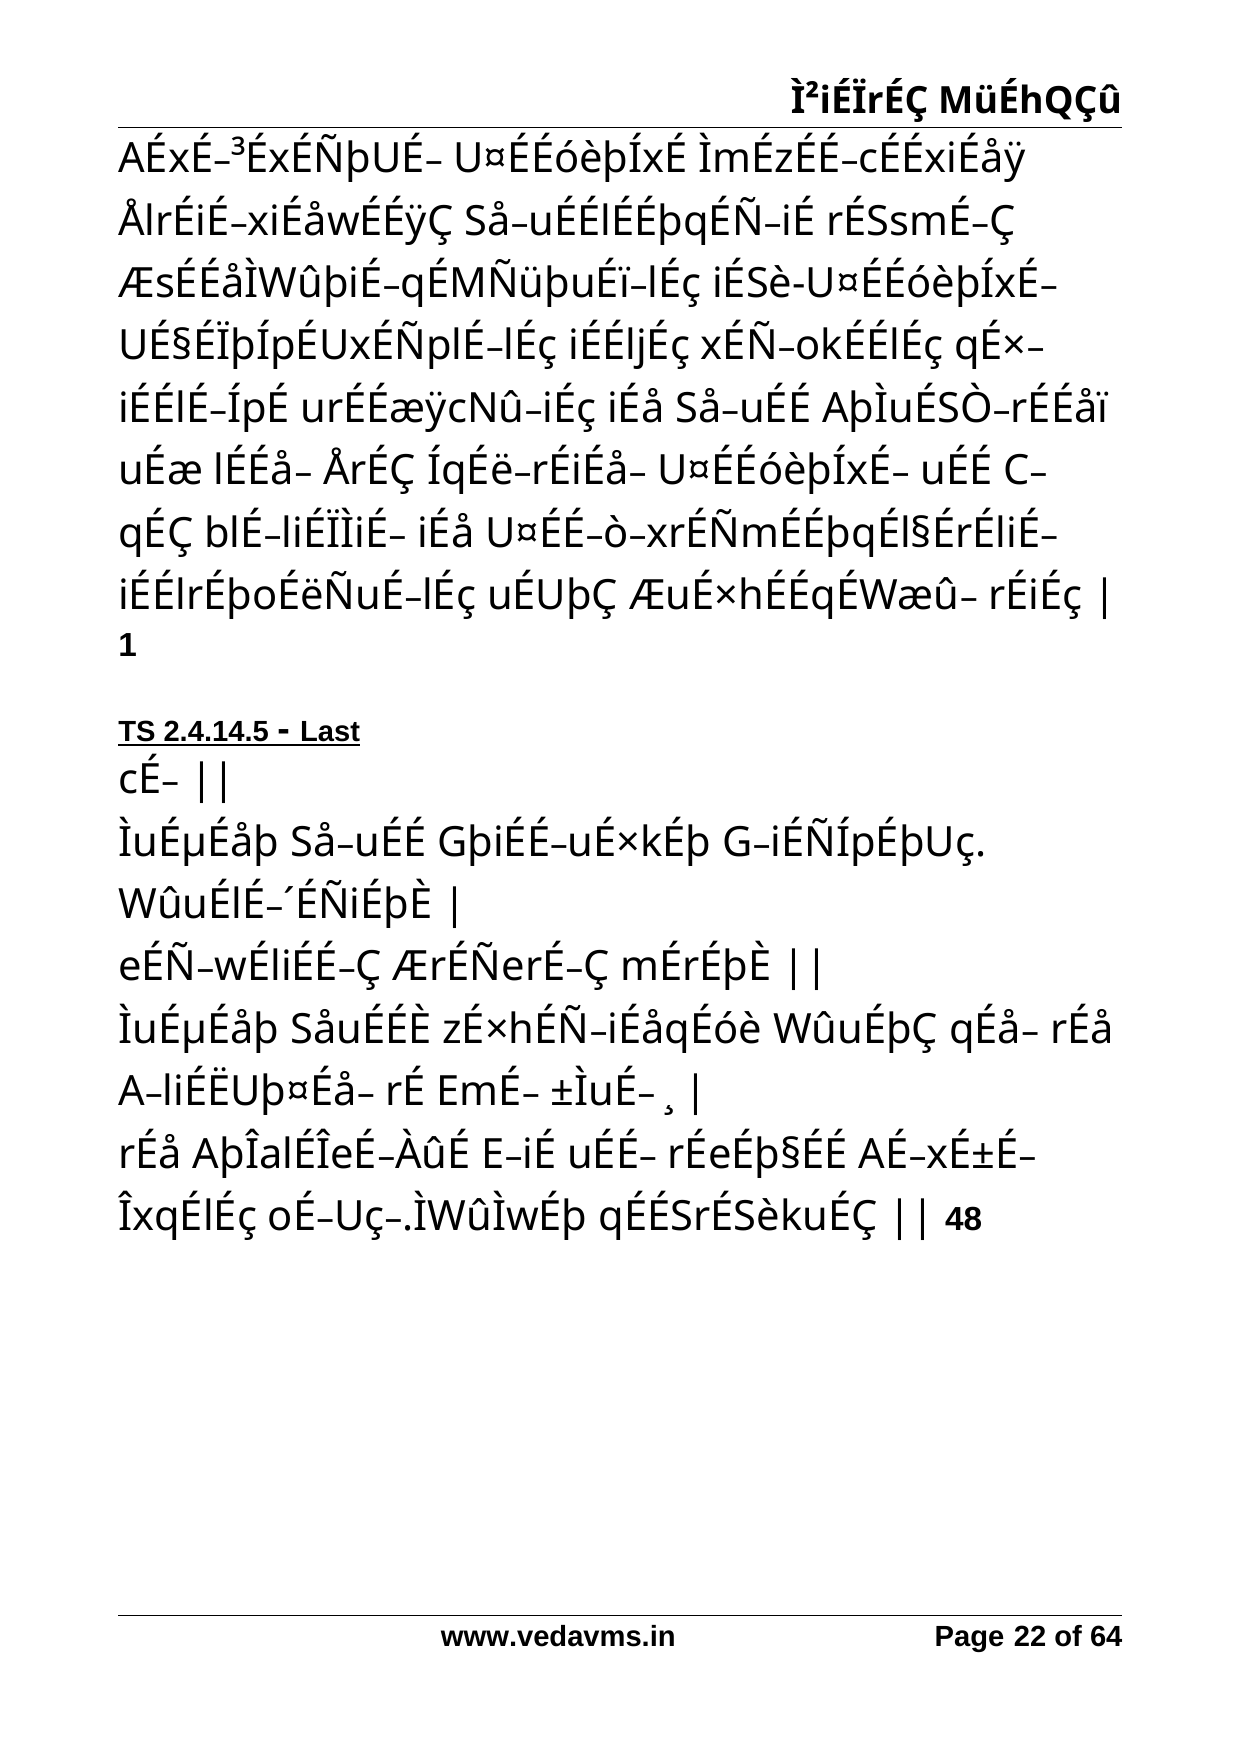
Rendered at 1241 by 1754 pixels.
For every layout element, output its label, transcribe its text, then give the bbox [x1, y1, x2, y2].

text Så–uÉÉ qÉþlÉÑ–wrÉÉÿÈ ÌmÉ–iÉU–xiÉåÿ ÅlrÉiÉþ AÉxÉ–³ÉxÉÑþUÉ– U¤ÉÉóèþÍxÉ ÌmÉzÉÉ–cÉÉxiÉåÿ [118, 128, 1122, 185]
text ÅlrÉiÉ–xiÉåwÉÉÿÇ Så–uÉÉlÉÉþqÉÑ–iÉ rÉSsmÉ–Ç ÆsÉÉåÌWûþiÉ–qÉMÑüþuÉï–lÉç iÉSè-U¤ÉÉóèþÍxÉ– UÉ§ÉÏþÍpÉUxÉÑplÉ–lÉç iÉÉljÉç xÉÑ–okÉÉlÉç qÉ×–iÉÉlÉ–ÍpÉ urÉÉæÿcNû–iÉç iÉå Så–uÉÉ AþÌuÉSÒ–rÉÉåï [118, 190, 1122, 434]
subtitle TS 2.4.14.5 - Last [118, 706, 1122, 749]
text cÉ– || [118, 749, 1122, 806]
text uÉæ lÉÉå– ÅrÉÇ ÍqÉë–rÉiÉå– U¤ÉÉóèþÍxÉ– uÉÉ C–qÉÇ blÉ–liÉÏÌiÉ– iÉå U¤ÉÉ–ò–xrÉÑmÉÉþqÉl§ÉrÉliÉ– iÉÉlrÉþoÉëÑuÉ–lÉç uÉUþÇ ÆuÉ×hÉÉqÉWæû– rÉiÉç | 1 [118, 440, 1122, 664]
text eÉÑ–wÉliÉÉ–Ç ÆrÉÑerÉ–Ç mÉrÉþÈ || [118, 936, 1122, 993]
text ÌuÉµÉåþ SåuÉÉÈ zÉ×hÉÑ–iÉåqÉóè WûuÉþÇ qÉå– rÉå A–liÉËUþ¤Éå– rÉ EmÉ– ±ÌuÉ– ¸ | rÉå AþÎalÉÎeÉ–ÀûÉ E–iÉ uÉÉ– rÉeÉþ§ÉÉ AÉ–xÉ±É–ÎxqÉlÉç oÉ–Uç–.ÌWûÌwÉþ qÉÉSrÉSèkuÉÇ || 48 [118, 999, 1122, 1243]
text ÌuÉµÉåþ Så–uÉÉ GþiÉÉ–uÉ×kÉþ G–iÉÑÍpÉþUç. WûuÉlÉ–´ÉÑiÉþÈ | [118, 811, 1122, 931]
